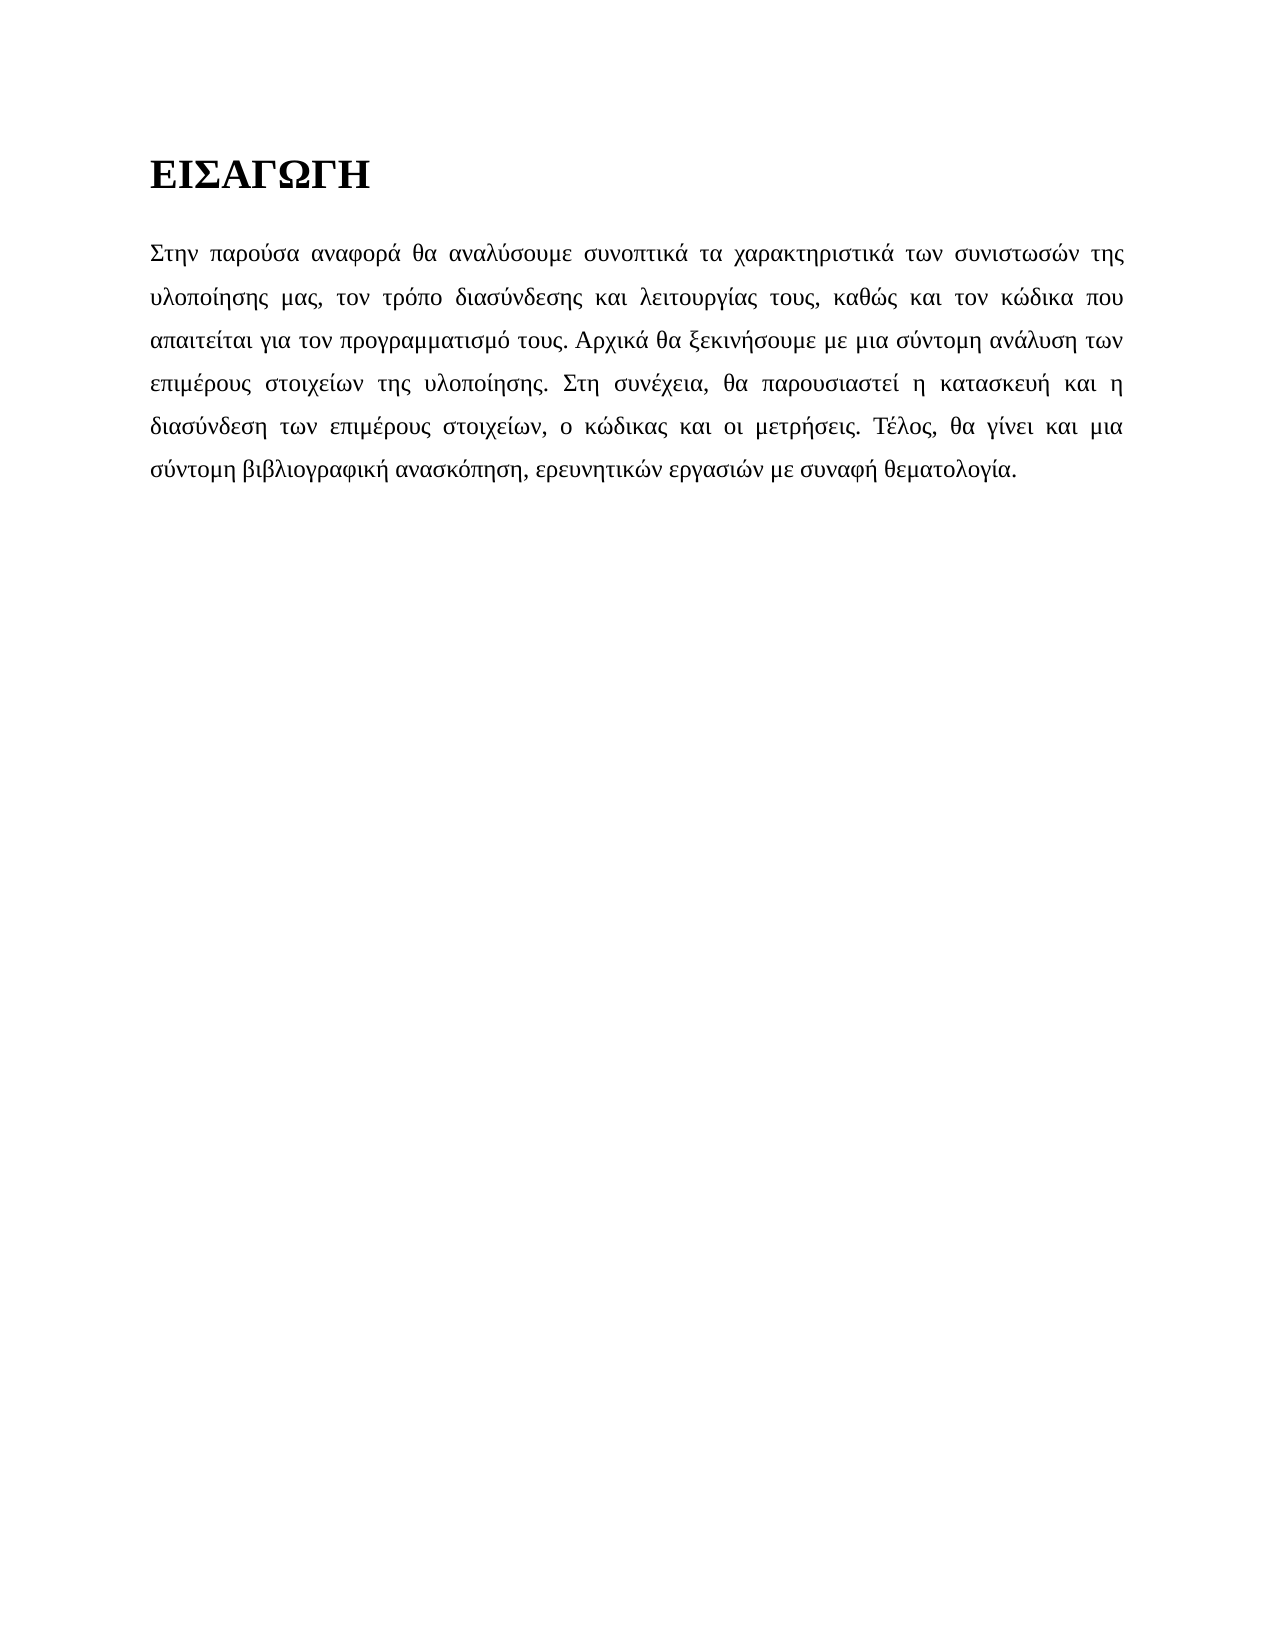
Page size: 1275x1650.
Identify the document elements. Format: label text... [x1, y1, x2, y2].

text ΕΙΣΑΓΩΓΗ [150, 150, 1125, 198]
text Στην παρούσα αναφορά θα αναλύσουμε συνοπτικά τα χαρακτηριστικά των συνιστωσών της υλοποίησης μας, τον τρόπο διασύνδεσης και λειτουργίας τους, καθώς και τον κώδικα που απαιτείται για τον προγραμματισμό τους. Αρχικά θα ξεκινήσουμε με μια σύντομη ανάλυση των επιμέρους στοιχείων της υλοποίησης. Στη συνέχεια, θα παρουσιαστεί η κατασκευή και η διασύνδεση των επιμέρους στοιχείων, ο κώδικας και οι μετρήσεις. Τέλος, θα γίνει και μια σύντομη βιβλιογραφική ανασκόπηση, ερευνητικών εργασιών με συναφή θεματολογία. [150, 238, 1125, 483]
